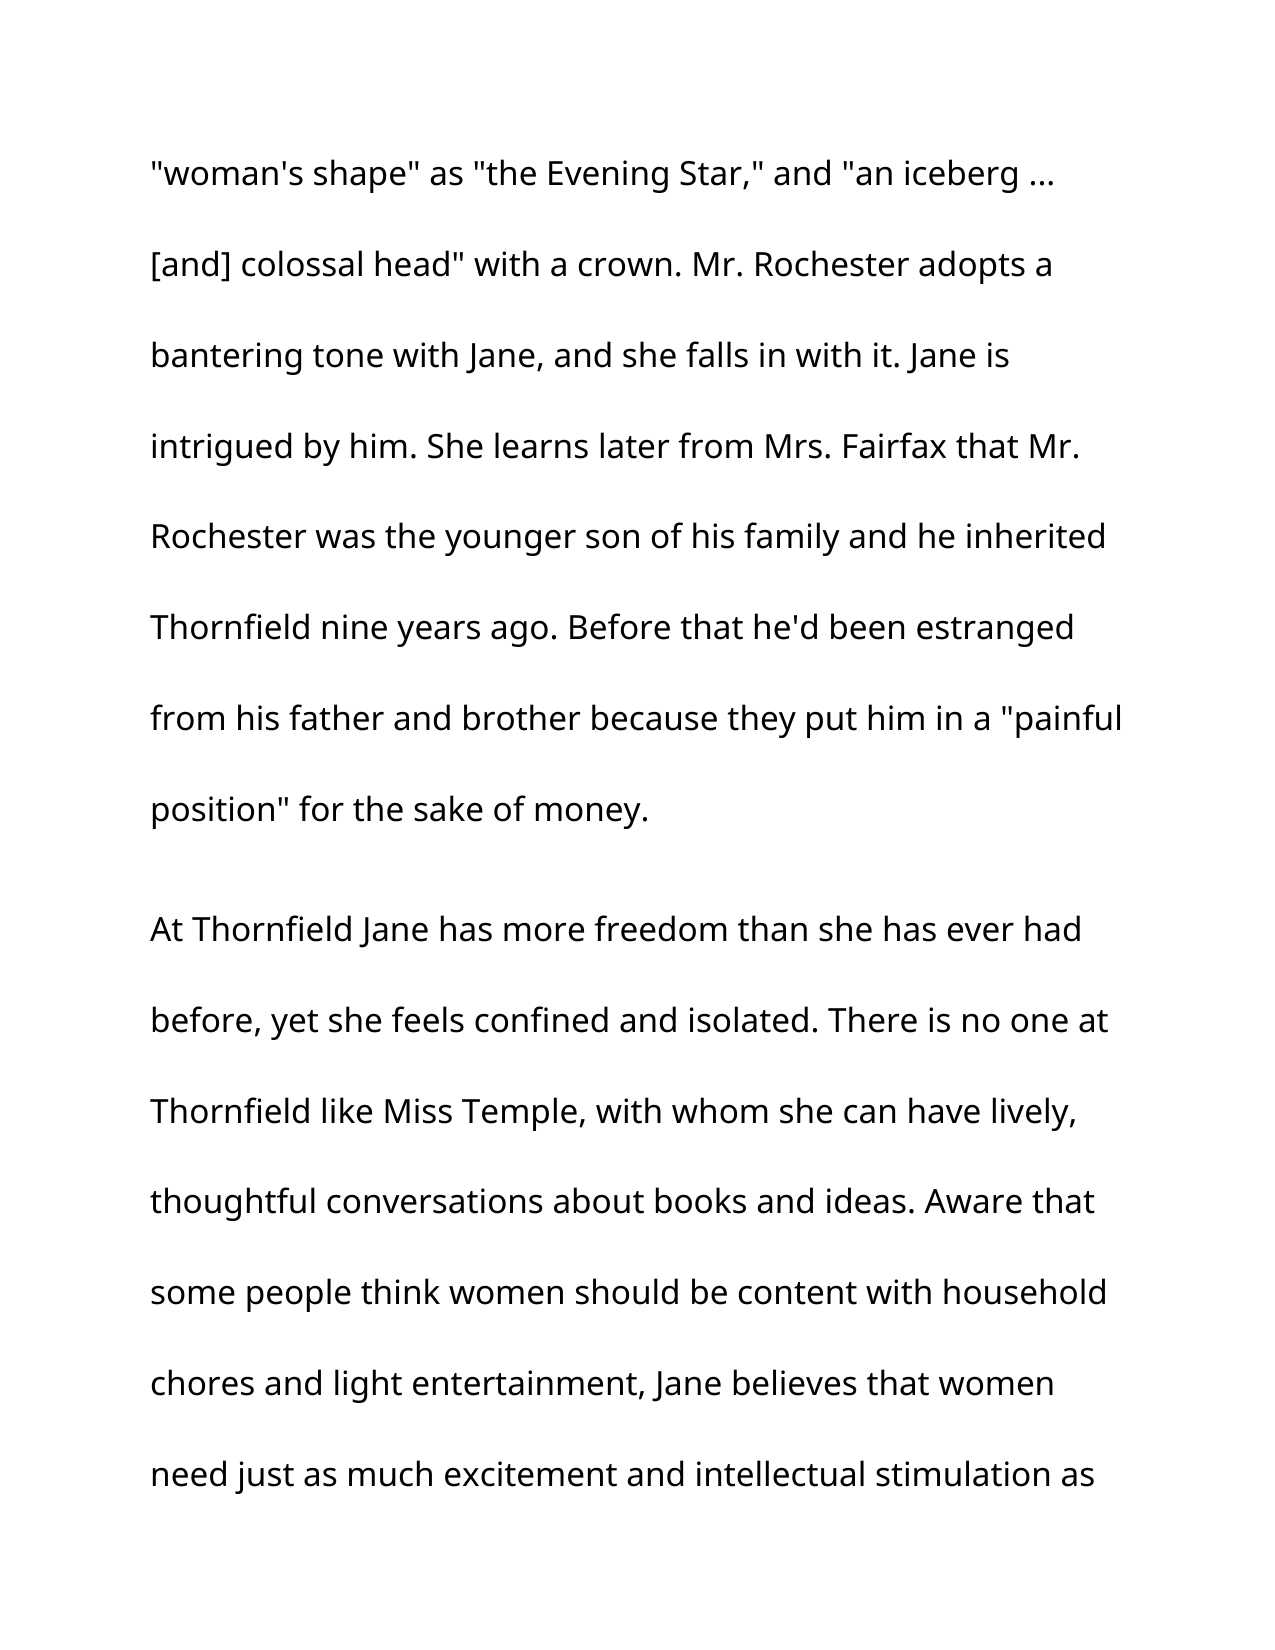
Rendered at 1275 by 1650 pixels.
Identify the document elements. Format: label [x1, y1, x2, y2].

text [150, 150, 1125, 831]
text [150, 906, 1125, 1496]
